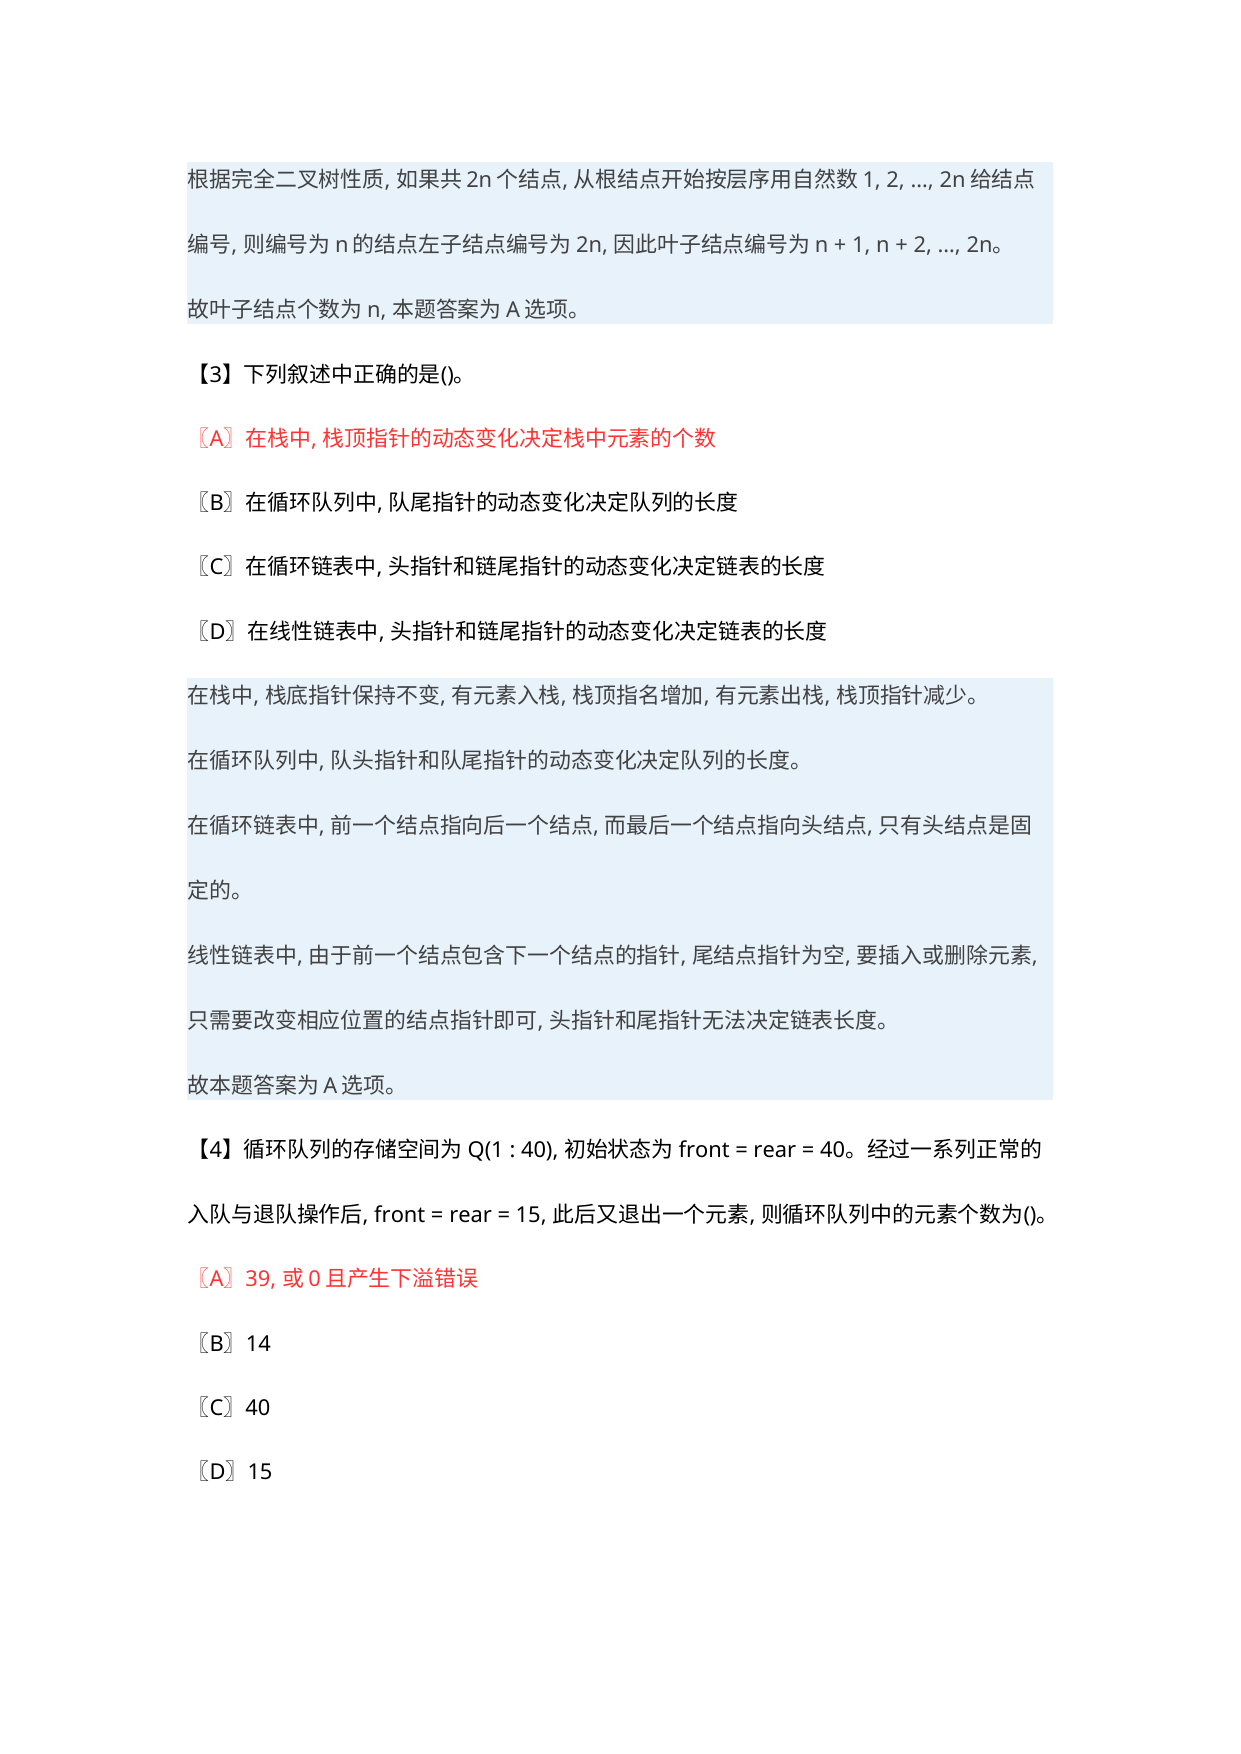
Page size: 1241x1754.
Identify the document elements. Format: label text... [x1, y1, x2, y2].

text 【3】下列叙述中正确的是()。 [187, 356, 1053, 389]
text 〖C〗在循环链表中, 头指针和链尾指针的动态变化决定链表的长度 [187, 549, 1053, 582]
text 〖D〗在线性链表中, 头指针和链尾指针的动态变化决定链表的长度 [187, 613, 1053, 646]
text 〖D〗15 [187, 1454, 1053, 1486]
text 〖A〗在栈中, 栈顶指针的动态变化决定栈中元素的个数 [187, 421, 1053, 453]
text 〖B〗14 [187, 1325, 1053, 1358]
text 【4】循环队列的存储空间为 Q(1 : 40), 初始状态为 front = rear = 40。经过一系列正常的入队与退队操作后, front = rear = 15, 此后又退出一个元素, 则循环队列中的元素个数为()。 [187, 1132, 1053, 1229]
text 〖C〗40 [187, 1390, 1053, 1422]
text 〖A〗39, 或0且产生下溢错误 [187, 1261, 1053, 1294]
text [187, 162, 1053, 324]
text 〖B〗在循环队列中, 队尾指针的动态变化决定队列的长度 [187, 485, 1053, 517]
text 在栈中, 栈底指针保持不变, 有元素入栈, 栈顶指名增加, 有元素出栈, 栈顶指针减少。 在循环队列中, 队头指针和队尾指针的动态变化决定队列的长度。 在循环链表中, 前一个结点指向后一个结点, 而最后一个结点指向头结点, 只有头结点是固定的。 线性链表中, 由于前一个结点包含下一个结点的指针, 尾结点指针为空, 要插入或删除元素, 只需要改变相应位置的结点指针即可, 头指针和尾指针无法决定链表长度。 故本题答案为A选项。 [187, 678, 1053, 1100]
